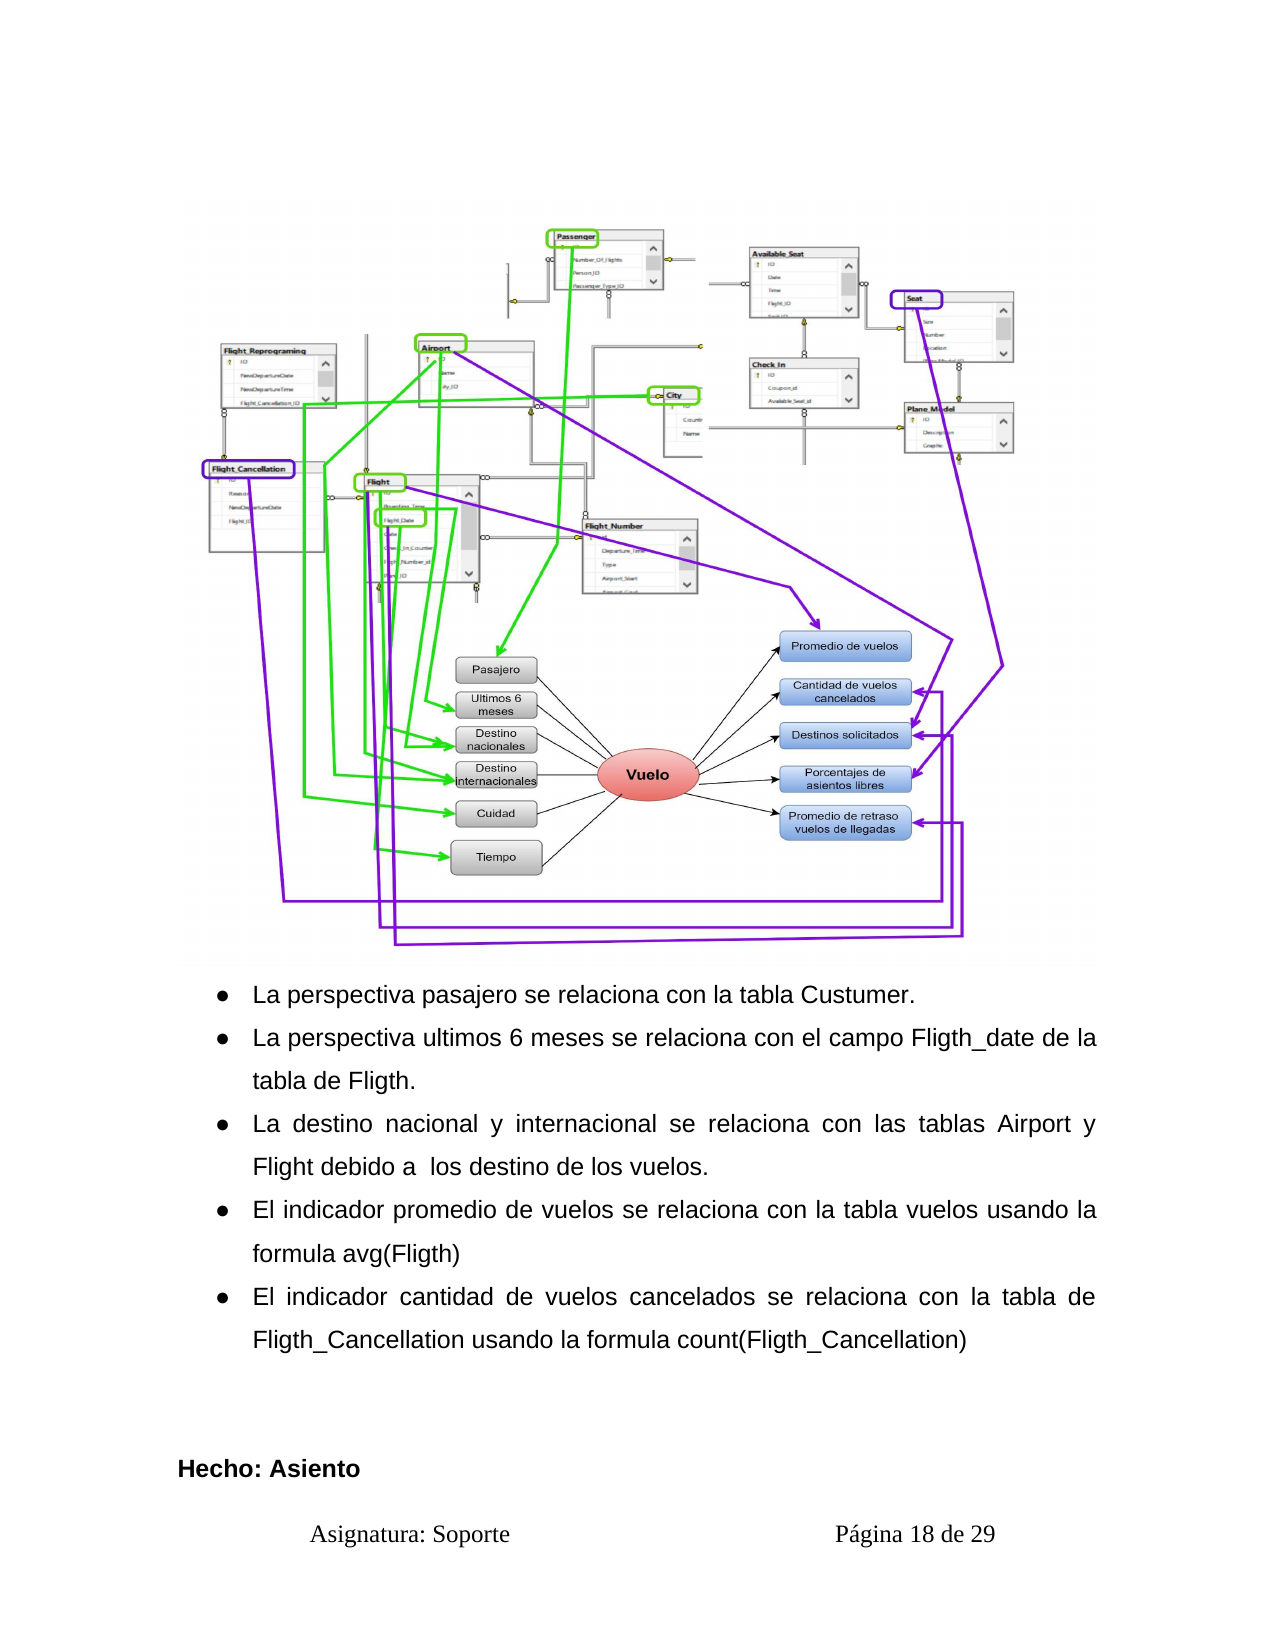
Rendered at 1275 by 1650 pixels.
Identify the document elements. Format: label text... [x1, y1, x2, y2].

list La perspectiva pasajero se relaciona con la tabla Custumer. [215, 980, 1098, 1009]
list El indicador cantidad de vuelos cancelados se relaciona con la tabla de Fligth_Cancellation usando la formula count(Fligth_Cancellation) [215, 1282, 1098, 1354]
list La destino nacional y internacional se relaciona con las tablas Airport y Flight debido a los destino de los vuelos. [215, 1109, 1098, 1181]
picture [177, 190, 1098, 966]
list El indicador promedio de vuelos se relaciona con la tabla vuelos usando la formula avg(Fligth) [215, 1196, 1098, 1267]
list La perspectiva ultimos 6 meses se relaciona con el campo Fligth_date de la tabla de Fligth. [215, 1023, 1098, 1095]
text Hecho: Asiento [177, 1454, 1098, 1483]
